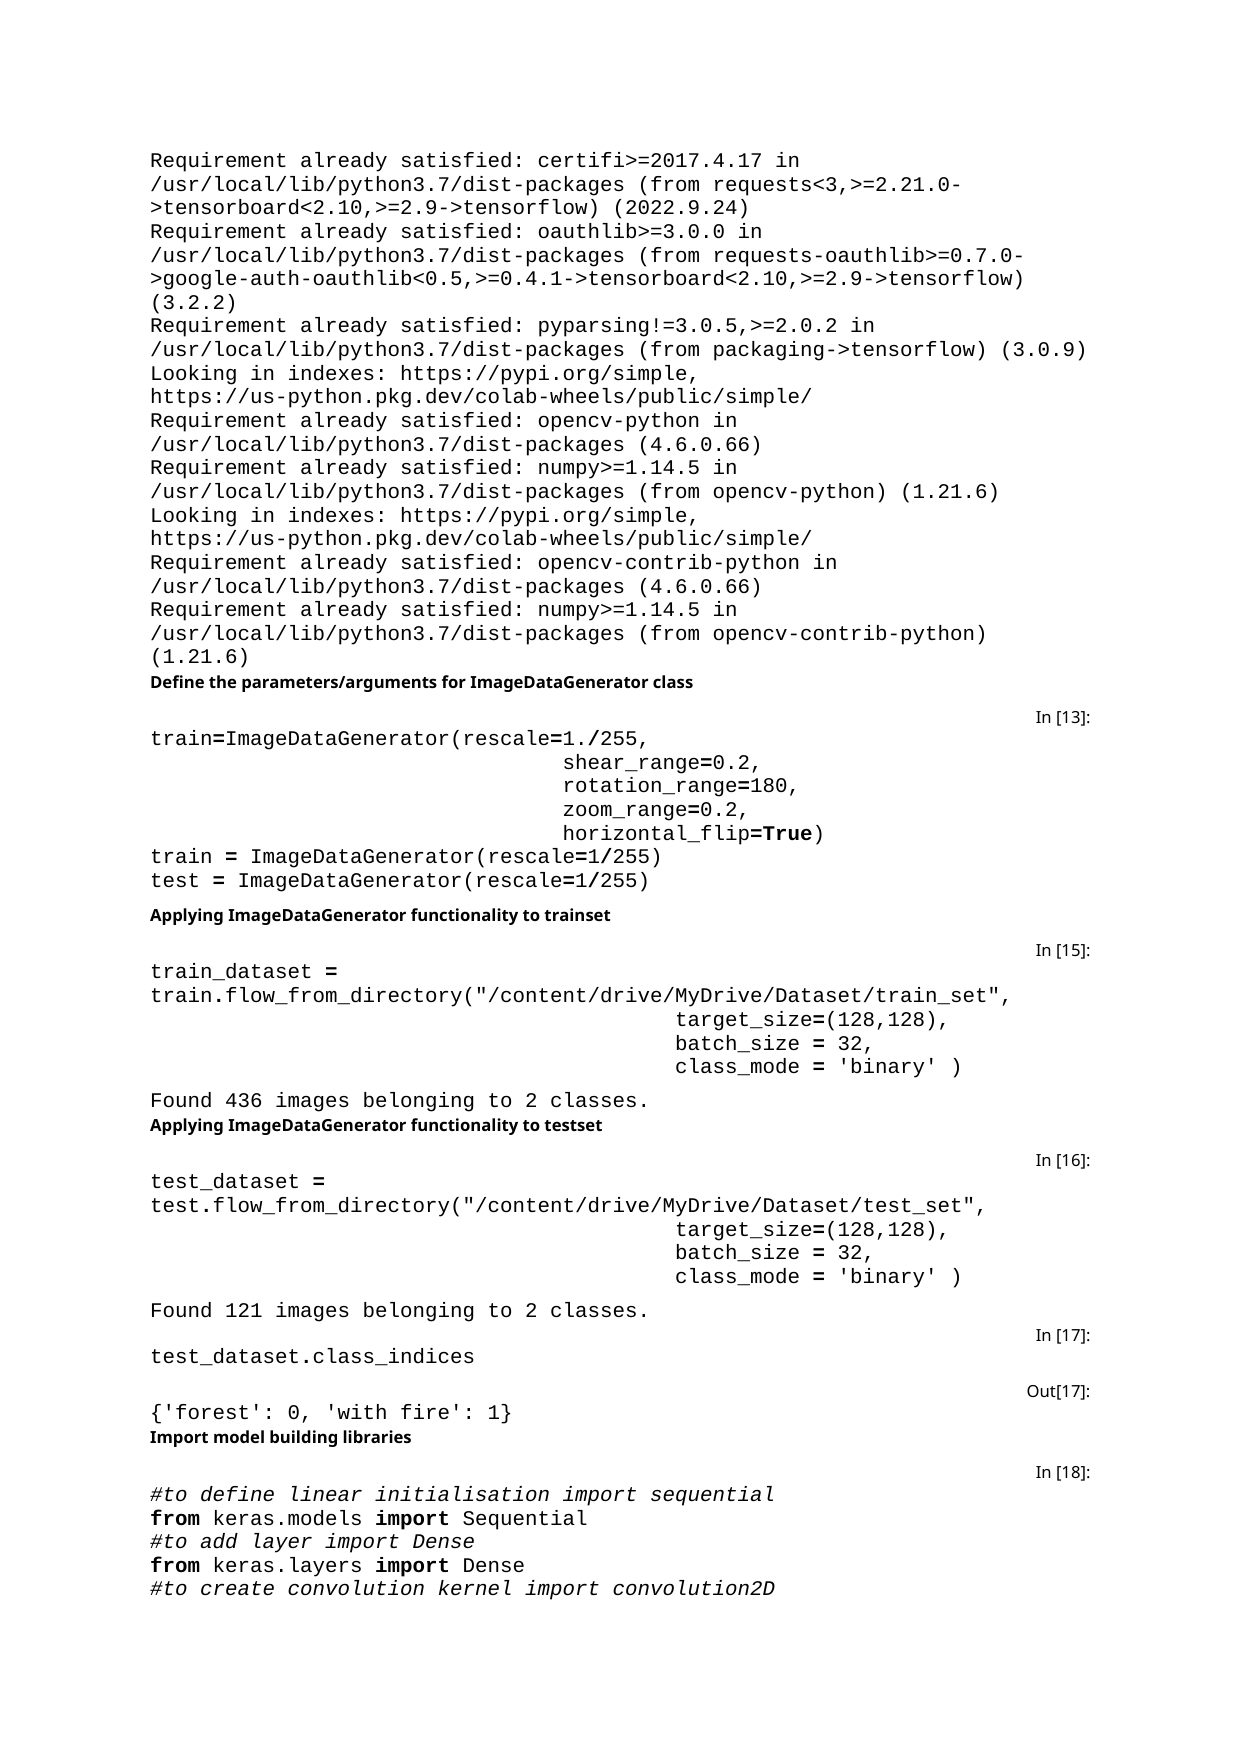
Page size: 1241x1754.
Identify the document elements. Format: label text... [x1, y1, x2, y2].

text Import model building libraries [150, 1426, 1090, 1449]
text Requirement already satisfied: oauthlib>=3.0.0 in /usr/local/lib/python3.7/dist-packages (from requests-oauthlib>=0.7.0->google-auth-oauthlib<0.5,>=0.4.1->tensorboard<2.10,>=2.9->tensorflow) (3.2.2) [150, 221, 1090, 316]
text target_size=(128,128), [150, 1009, 1090, 1032]
text train=ImageDataGenerator(rescale=1./255, [150, 728, 1090, 752]
text Looking in indexes: https://pypi.org/simple, https://us-python.pkg.dev/colab-wheels/public/simple/ [150, 505, 1090, 552]
text Requirement already satisfied: opencv-python in /usr/local/lib/python3.7/dist-packages (4.6.0.66) [150, 410, 1090, 457]
text test_dataset.class_indices [150, 1346, 1090, 1369]
text Found 436 images belonging to 2 classes. [150, 1090, 1090, 1113]
text In [15]: [150, 939, 1090, 962]
text test = ImageDataGenerator(rescale=1/255) [150, 870, 1090, 894]
text #to define linear initialisation import sequential [150, 1484, 1090, 1507]
text #to create convolution kernel import convolution2D [150, 1578, 1090, 1602]
text Found 121 images belonging to 2 classes. [150, 1299, 1090, 1323]
text from keras.layers import Dense [150, 1555, 1090, 1578]
text In [17]: [150, 1323, 1090, 1346]
text In [16]: [150, 1149, 1090, 1171]
text Define the parameters/arguments for ImageDataGenerator class [150, 670, 1090, 693]
text train = ImageDataGenerator(rescale=1/255) [150, 846, 1090, 870]
text shear_range=0.2, [150, 752, 1090, 775]
text test_dataset = test.flow_from_directory("/content/drive/MyDrive/Dataset/test_set", [150, 1171, 1090, 1219]
text batch_size = 32, [150, 1242, 1090, 1266]
text batch_size = 32, [150, 1032, 1090, 1056]
text class_mode = 'binary' ) [150, 1266, 1090, 1289]
text {'forest': 0, 'with fire': 1} [150, 1402, 1090, 1426]
text rotation_range=180, [150, 775, 1090, 799]
text In [13]: [150, 705, 1090, 728]
text horizontal_flip=True) [150, 823, 1090, 846]
text #to add layer import Dense [150, 1531, 1090, 1555]
text In [18]: [150, 1461, 1090, 1484]
text Requirement already satisfied: numpy>=1.14.5 in /usr/local/lib/python3.7/dist-packages (from opencv-contrib-python) (1.21.6) [150, 599, 1090, 670]
text Requirement already satisfied: numpy>=1.14.5 in /usr/local/lib/python3.7/dist-packages (from opencv-python) (1.21.6) [150, 457, 1090, 505]
text Requirement already satisfied: certifi>=2017.4.17 in /usr/local/lib/python3.7/dist-packages (from requests<3,>=2.21.0->tensorboard<2.10,>=2.9->tensorflow) (2022.9.24) [150, 150, 1090, 221]
text Requirement already satisfied: pyparsing!=3.0.5,>=2.0.2 in /usr/local/lib/python3.7/dist-packages (from packaging->tensorflow) (3.0.9) [150, 316, 1090, 363]
text train_dataset = train.flow_from_directory("/content/drive/MyDrive/Dataset/train_set", [150, 962, 1090, 1009]
text Applying ImageDataGenerator functionality to testset [150, 1113, 1090, 1136]
text zoom_range=0.2, [150, 799, 1090, 823]
text from keras.models import Sequential [150, 1507, 1090, 1531]
text Looking in indexes: https://pypi.org/simple, https://us-python.pkg.dev/colab-wheels/public/simple/ [150, 363, 1090, 410]
text Requirement already satisfied: opencv-contrib-python in /usr/local/lib/python3.7/dist-packages (4.6.0.66) [150, 552, 1090, 599]
text class_mode = 'binary' ) [150, 1056, 1090, 1080]
text target_size=(128,128), [150, 1219, 1090, 1242]
text Out[17]: [150, 1379, 1090, 1402]
text Applying ImageDataGenerator functionality to trainset [150, 904, 1090, 926]
